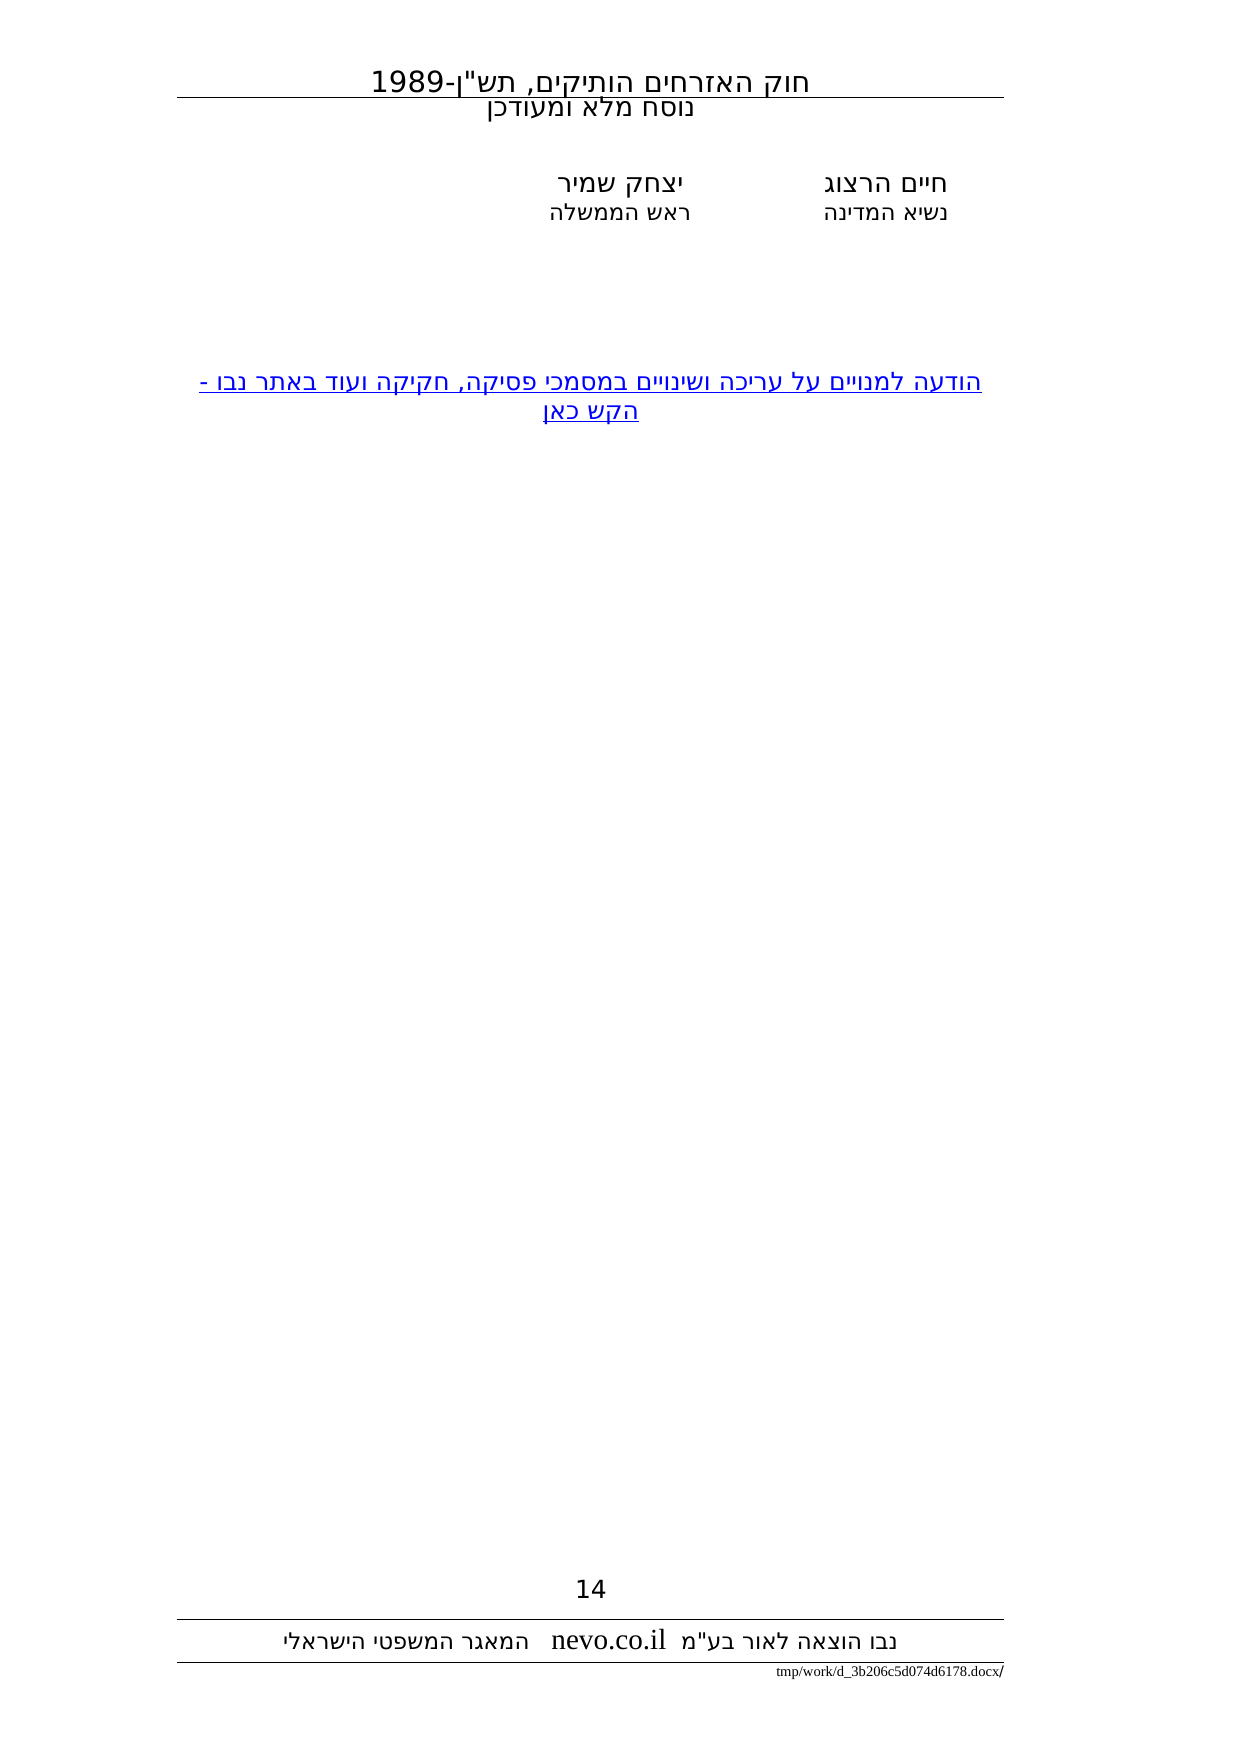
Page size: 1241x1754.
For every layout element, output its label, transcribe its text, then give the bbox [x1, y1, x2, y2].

text הודעה למנויים על עריכה ושינויים במסמכי פסיקה, חקיקה ועוד באתר נבו - הקש כאן [177, 367, 1004, 425]
text חיים הרצוג יצחק שמיר [177, 168, 1004, 199]
text נשיא המדינה ראש הממשלה [177, 199, 1004, 226]
